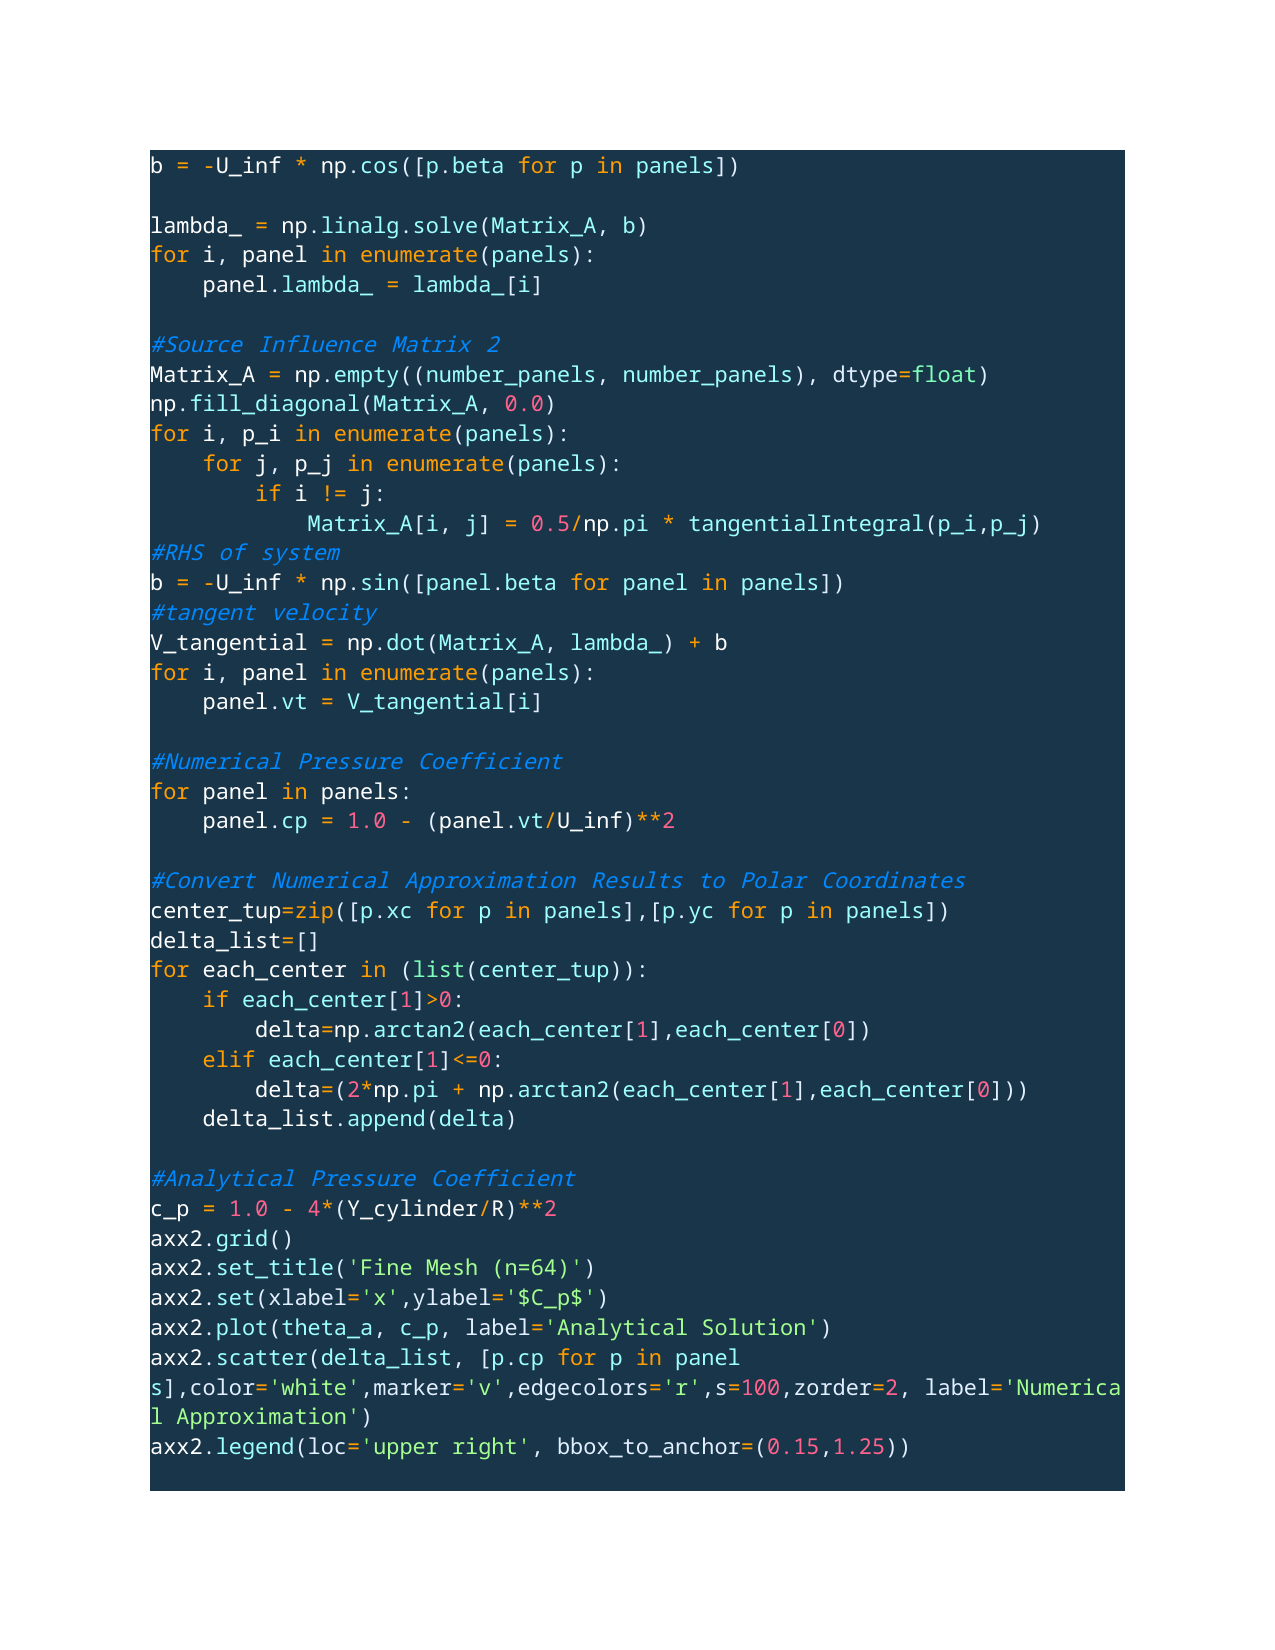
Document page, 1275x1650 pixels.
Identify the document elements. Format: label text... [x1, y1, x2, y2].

text lambda_ = np.linalg.solve(Matrix_A, b) [150, 209, 1125, 239]
text delta_list.append(delta) [150, 1103, 1125, 1133]
text elif each_center[1]<=0: [150, 1044, 1125, 1073]
text Matrix_A[i, j] = 0.5/np.pi * tangentialIntegral(p_i,p_j) [150, 507, 1125, 537]
text V_tangential = np.dot(Matrix_A, lambda_) + b [150, 627, 1125, 656]
text c_p = 1.0 - 4*(Y_cylinder/R)**2 [150, 1193, 1125, 1222]
text panel.lambda_ = lambda_[i] [150, 269, 1125, 299]
text delta=np.arctan2(each_center[1],each_center[0]) [150, 1014, 1125, 1044]
text if i != j: [150, 478, 1125, 507]
text for panel in panels: [150, 776, 1125, 805]
text panel.vt = V_tangential[i] [150, 686, 1125, 716]
text for i, panel in enumerate(panels): [150, 239, 1125, 269]
text #Analytical Pressure Coefficient [150, 1163, 1125, 1193]
text axx2.scatter(delta_list, [p.cp for p in panels],color='white',marker='v',edgecolors='r',s=100,zorder=2, label='Numerical Approximation') [150, 1342, 1125, 1431]
text delta_list=[] [150, 924, 1125, 954]
text axx2.legend(loc='upper right', bbox_to_anchor=(0.15,1.25)) [150, 1431, 1125, 1461]
text axx2.plot(theta_a, c_p, label='Analytical Solution') [150, 1312, 1125, 1342]
text axx2.grid() [150, 1222, 1125, 1252]
text #tangent velocity [150, 597, 1125, 627]
text #RHS of system [150, 537, 1125, 567]
text b = -U_inf * np.sin([panel.beta for panel in panels]) [150, 567, 1125, 597]
text b = -U_inf * np.cos([p.beta for p in panels]) [150, 150, 1125, 180]
text center_tup=zip([p.xc for p in panels],[p.yc for p in panels]) [150, 895, 1125, 924]
text panel.cp = 1.0 - (panel.vt/U_inf)**2 [150, 805, 1125, 835]
text #Numerical Pressure Coefficient [150, 746, 1125, 776]
text #Convert Numerical Approximation Results to Polar Coordinates [150, 865, 1125, 895]
text for j, p_j in enumerate(panels): [150, 448, 1125, 478]
text for i, panel in enumerate(panels): [150, 656, 1125, 686]
text delta=(2*np.pi + np.arctan2(each_center[1],each_center[0])) [150, 1073, 1125, 1103]
text if each_center[1]>0: [150, 984, 1125, 1014]
text for i, p_i in enumerate(panels): [150, 418, 1125, 448]
text #Source Influence Matrix 2 [150, 329, 1125, 358]
text Matrix_A = np.empty((number_panels, number_panels), dtype=float) [150, 358, 1125, 388]
text for each_center in (list(center_tup)): [150, 954, 1125, 984]
text axx2.set_title('Fine Mesh (n=64)') [150, 1252, 1125, 1282]
text np.fill_diagonal(Matrix_A, 0.0) [150, 388, 1125, 418]
text axx2.set(xlabel='x',ylabel='$C_p$') [150, 1282, 1125, 1312]
